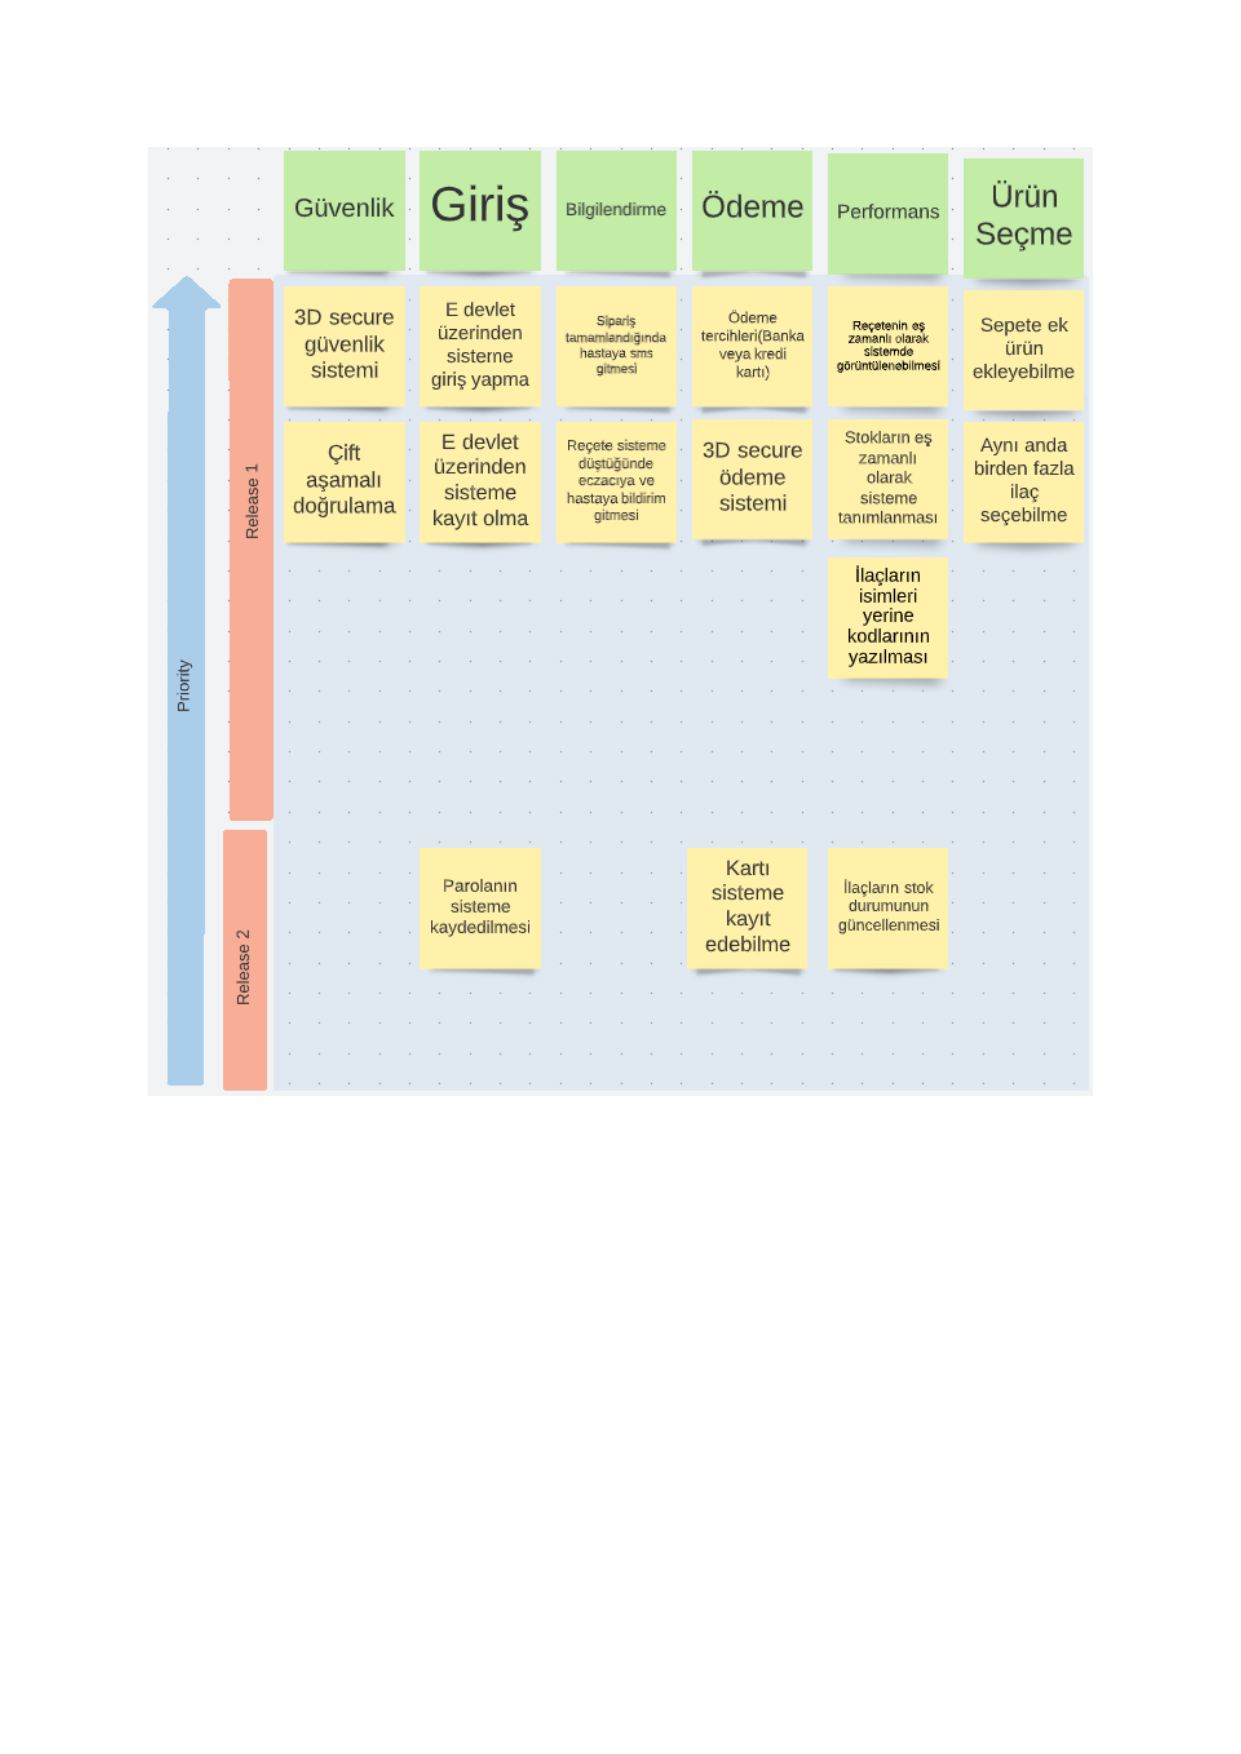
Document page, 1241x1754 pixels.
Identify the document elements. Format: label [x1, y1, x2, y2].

picture [147, 147, 1093, 1096]
